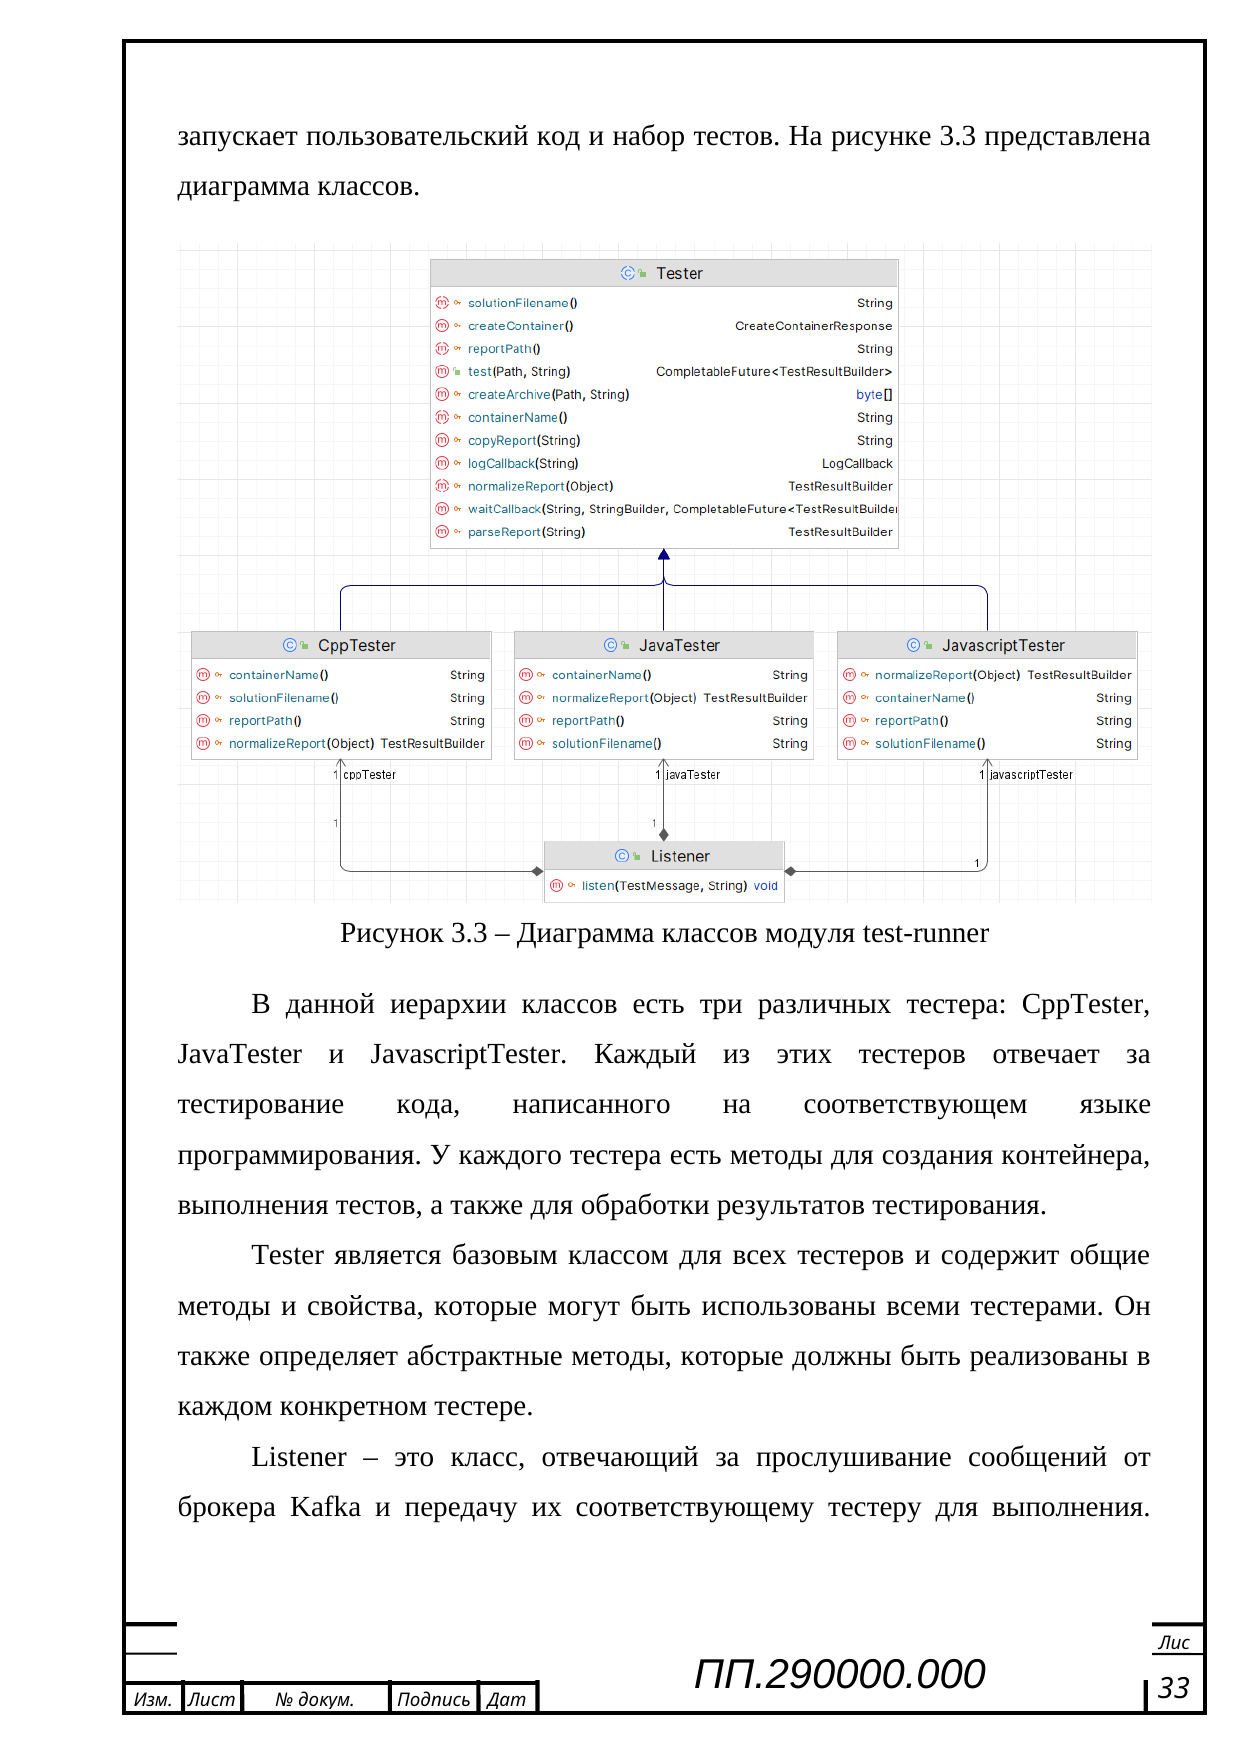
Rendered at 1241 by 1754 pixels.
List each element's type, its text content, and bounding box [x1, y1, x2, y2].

picture [177, 243, 1152, 903]
text Tester является базовым классом для всех тестеров и содержит общие методы и свойства, которые могут быть использованы всеми тестерами. Он также определяет абстрактные методы, которые должны быть реализованы в каждом конкретном тестере. [177, 1237, 1152, 1422]
text В данной иерархии классов есть три различных тестера: CppTester, JavaTester и JavascriptTester. Каждый из этих тестеров отвечает за тестирование кода, написанного на соответствующем языке программирования. У каждого тестера есть методы для создания контейнера, выполнения тестов, а также для обработки результатов тестирования. [177, 986, 1152, 1221]
text Рисунок 3.3 – Диаграмма классов модуля test-runner [177, 915, 1152, 948]
